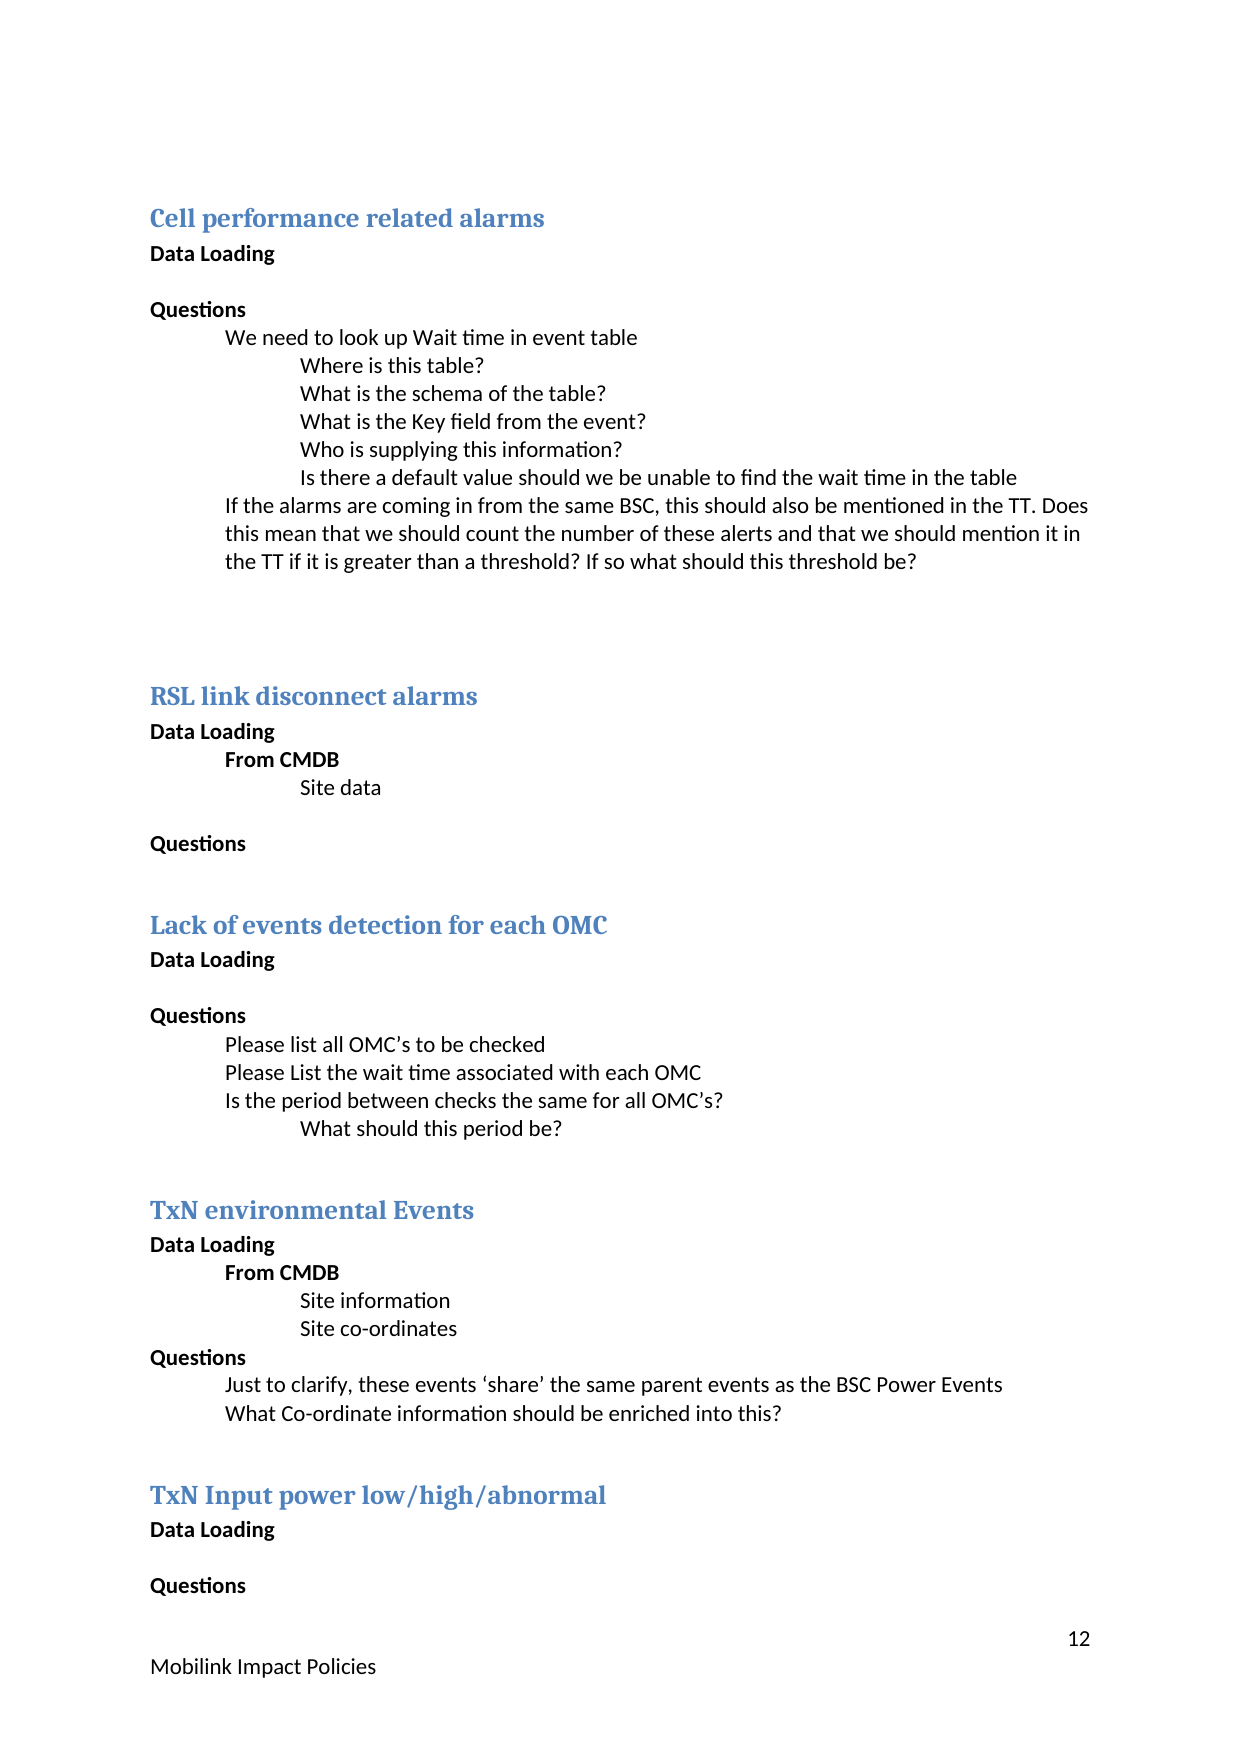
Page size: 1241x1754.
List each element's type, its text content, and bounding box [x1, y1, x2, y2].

text Questions [150, 295, 1090, 323]
subtitle Cell performance related alarms [150, 203, 1090, 234]
subtitle TxN Input power low/high/abnormal [150, 1480, 1090, 1511]
text From CMDB [225, 1258, 1090, 1287]
text Questions [150, 1571, 1090, 1599]
text Is there a default value should we be unable to find the wait time in the table [300, 463, 1090, 491]
text What should this period be? [300, 1114, 1090, 1142]
text Site co-ordinates [300, 1314, 1090, 1343]
subtitle TxN environmental Events [150, 1195, 1090, 1226]
text Site information [300, 1287, 1090, 1314]
text Data Loading [150, 1515, 1090, 1543]
text We need to look up Wait time in event table [225, 323, 1090, 351]
text What Co-ordinate information should be enriched into this? [225, 1399, 1090, 1427]
text Data Loading [150, 239, 1090, 267]
text What is the schema of the table? [300, 379, 1090, 407]
text Questions [150, 1002, 1090, 1030]
text Is the period between checks the same for all OMC’s? [225, 1086, 1090, 1114]
text Site data [300, 773, 1090, 801]
text If the alarms are coming in from the same BSC, this should also be mentioned in the TT. Does this mean that we should count the number of these alerts and that we should mention it in the TT if it is greater than a threshold? If so what should this threshold be? [225, 491, 1090, 575]
text Please list all OMC’s to be checked [225, 1030, 1090, 1058]
subtitle Lack of events detection for each OMC [150, 910, 1090, 941]
text From CMDB [225, 745, 1090, 773]
text Who is supplying this information? [300, 435, 1090, 463]
subtitle RSL link disconnect alarms [150, 681, 1090, 712]
text Data Loading [150, 946, 1090, 974]
text Please List the wait time associated with each OMC [225, 1058, 1090, 1086]
text Questions [150, 829, 1090, 857]
text What is the Key field from the event? [300, 407, 1090, 435]
text Data Loading [150, 717, 1090, 745]
text Where is this table? [300, 351, 1090, 379]
text Questions [150, 1343, 1090, 1371]
text Data Loading [150, 1231, 1090, 1258]
text Just to clarify, these events ‘share’ the same parent events as the BSC Power Events [225, 1371, 1090, 1399]
